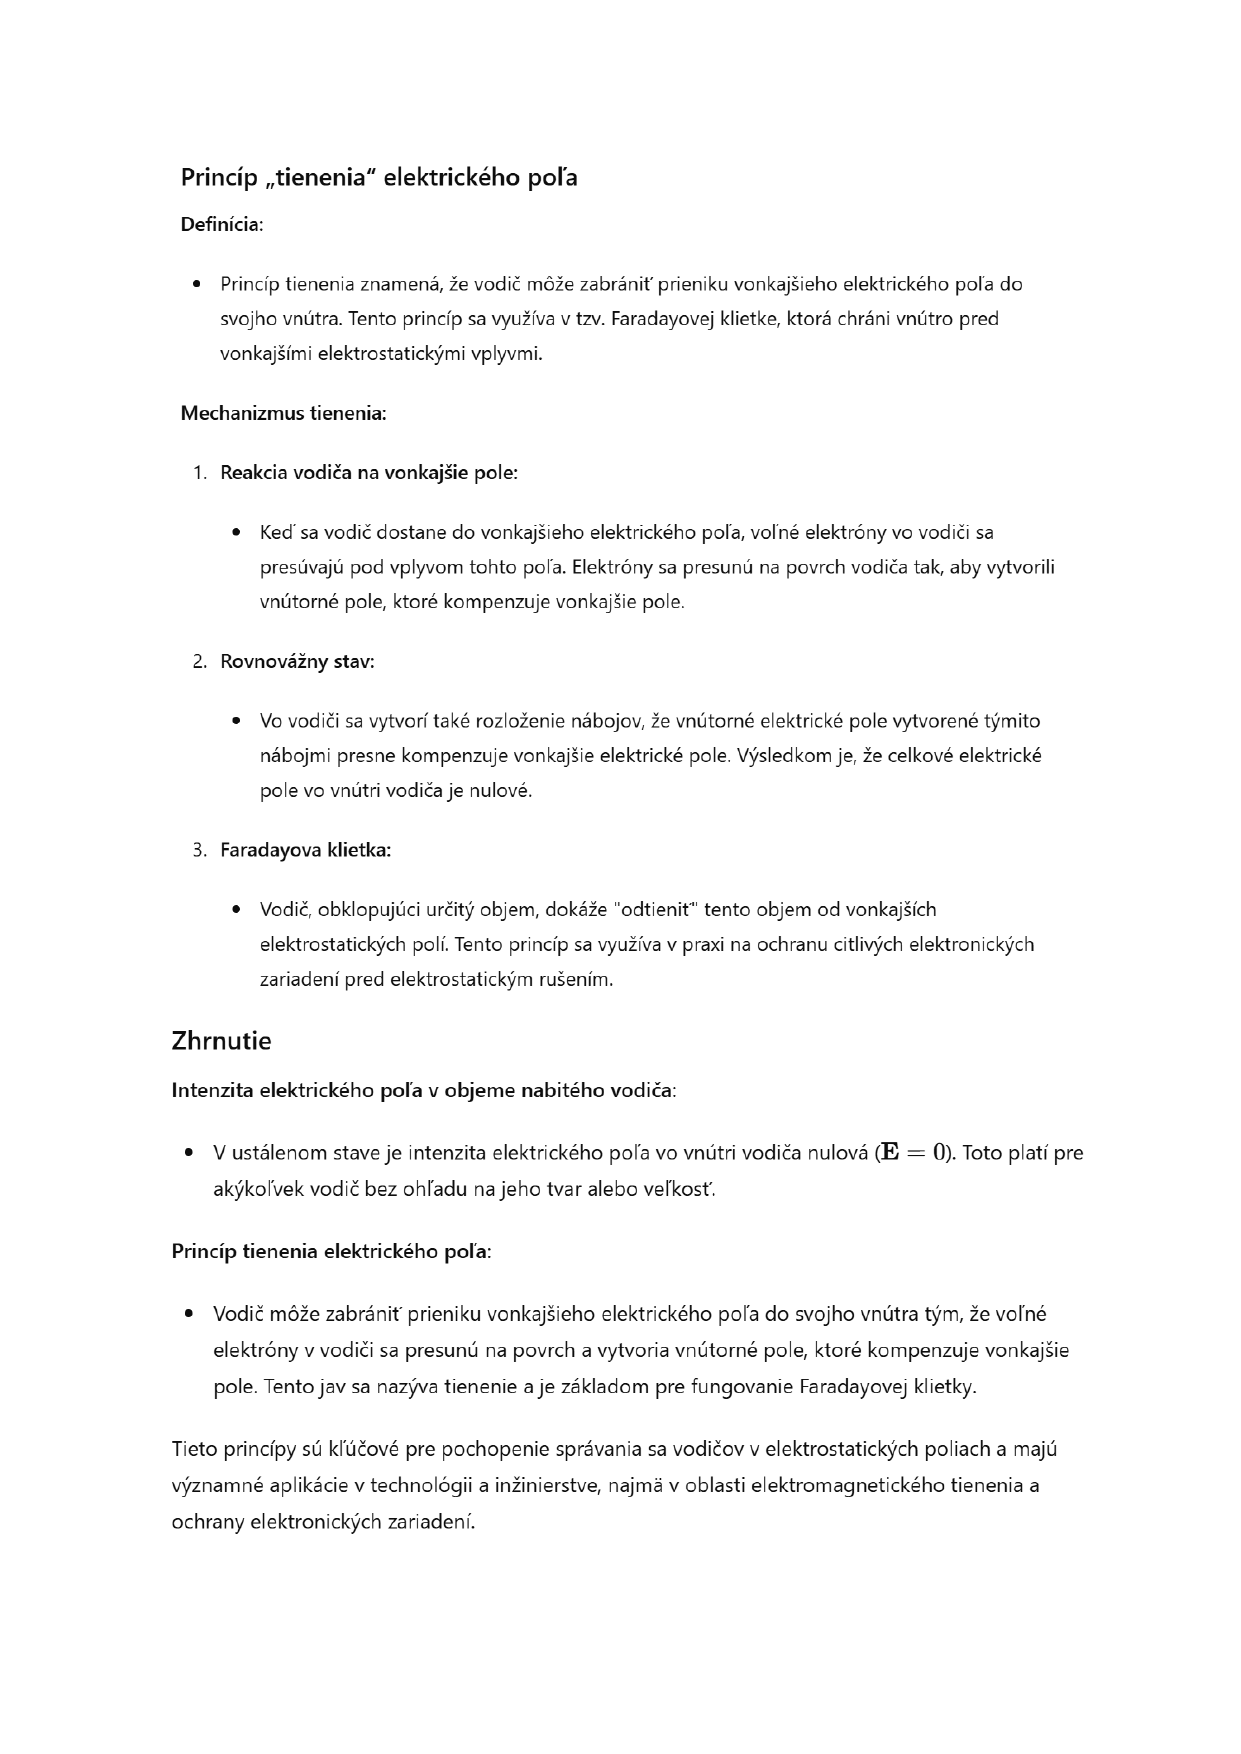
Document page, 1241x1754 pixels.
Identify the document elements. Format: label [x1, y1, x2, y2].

picture [147, 147, 1093, 1010]
picture [147, 1011, 1093, 1535]
